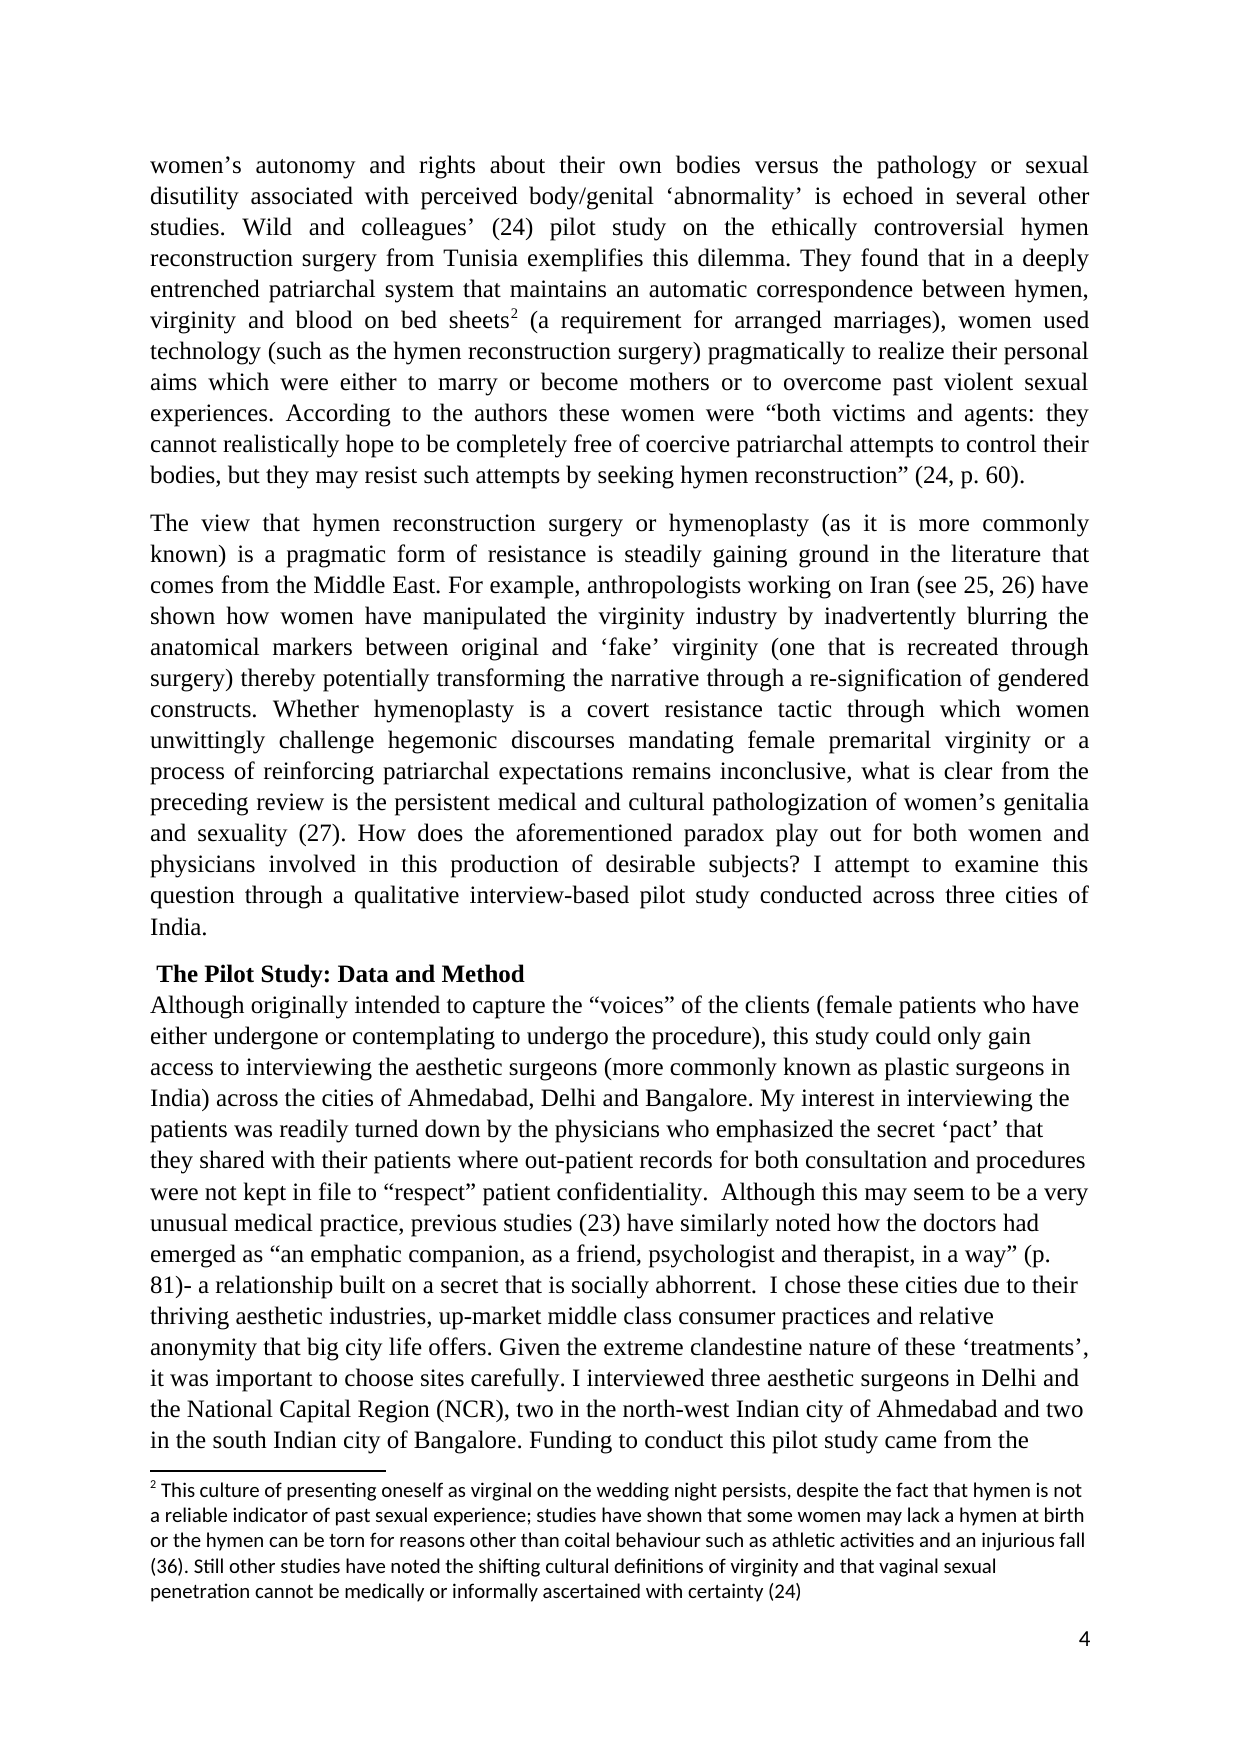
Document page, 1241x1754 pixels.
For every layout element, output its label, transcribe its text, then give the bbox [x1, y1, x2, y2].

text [150, 959, 1090, 1454]
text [150, 150, 1090, 489]
text The view that hymen reconstruction surgery or hymenoplasty (as it is more commonly known) is a pragmatic form of resistance is steadily gaining ground in the literature that comes from the Middle East. For example, anthropologists working on Iran (see 25, 26) have shown how women have manipulated the virginity industry by inadvertently blurring the anatomical markers between original and ‘fake’ virginity (one that is recreated through surgery) thereby potentially transforming the narrative through a re-signification of gendered constructs. Whether hymenoplasty is a covert resistance tactic through which women unwittingly challenge hegemonic discourses mandating female premarital virginity or a process of reinforcing patriarchal expectations remains inconclusive, what is clear from the preceding review is the persistent medical and cultural pathologization of women’s genitalia and sexuality (27). How does the aforementioned paradox play out for both women and physicians involved in this production of desirable subjects? I attempt to examine this question through a qualitative interview-based pilot study conducted across three cities of India. [150, 508, 1090, 940]
